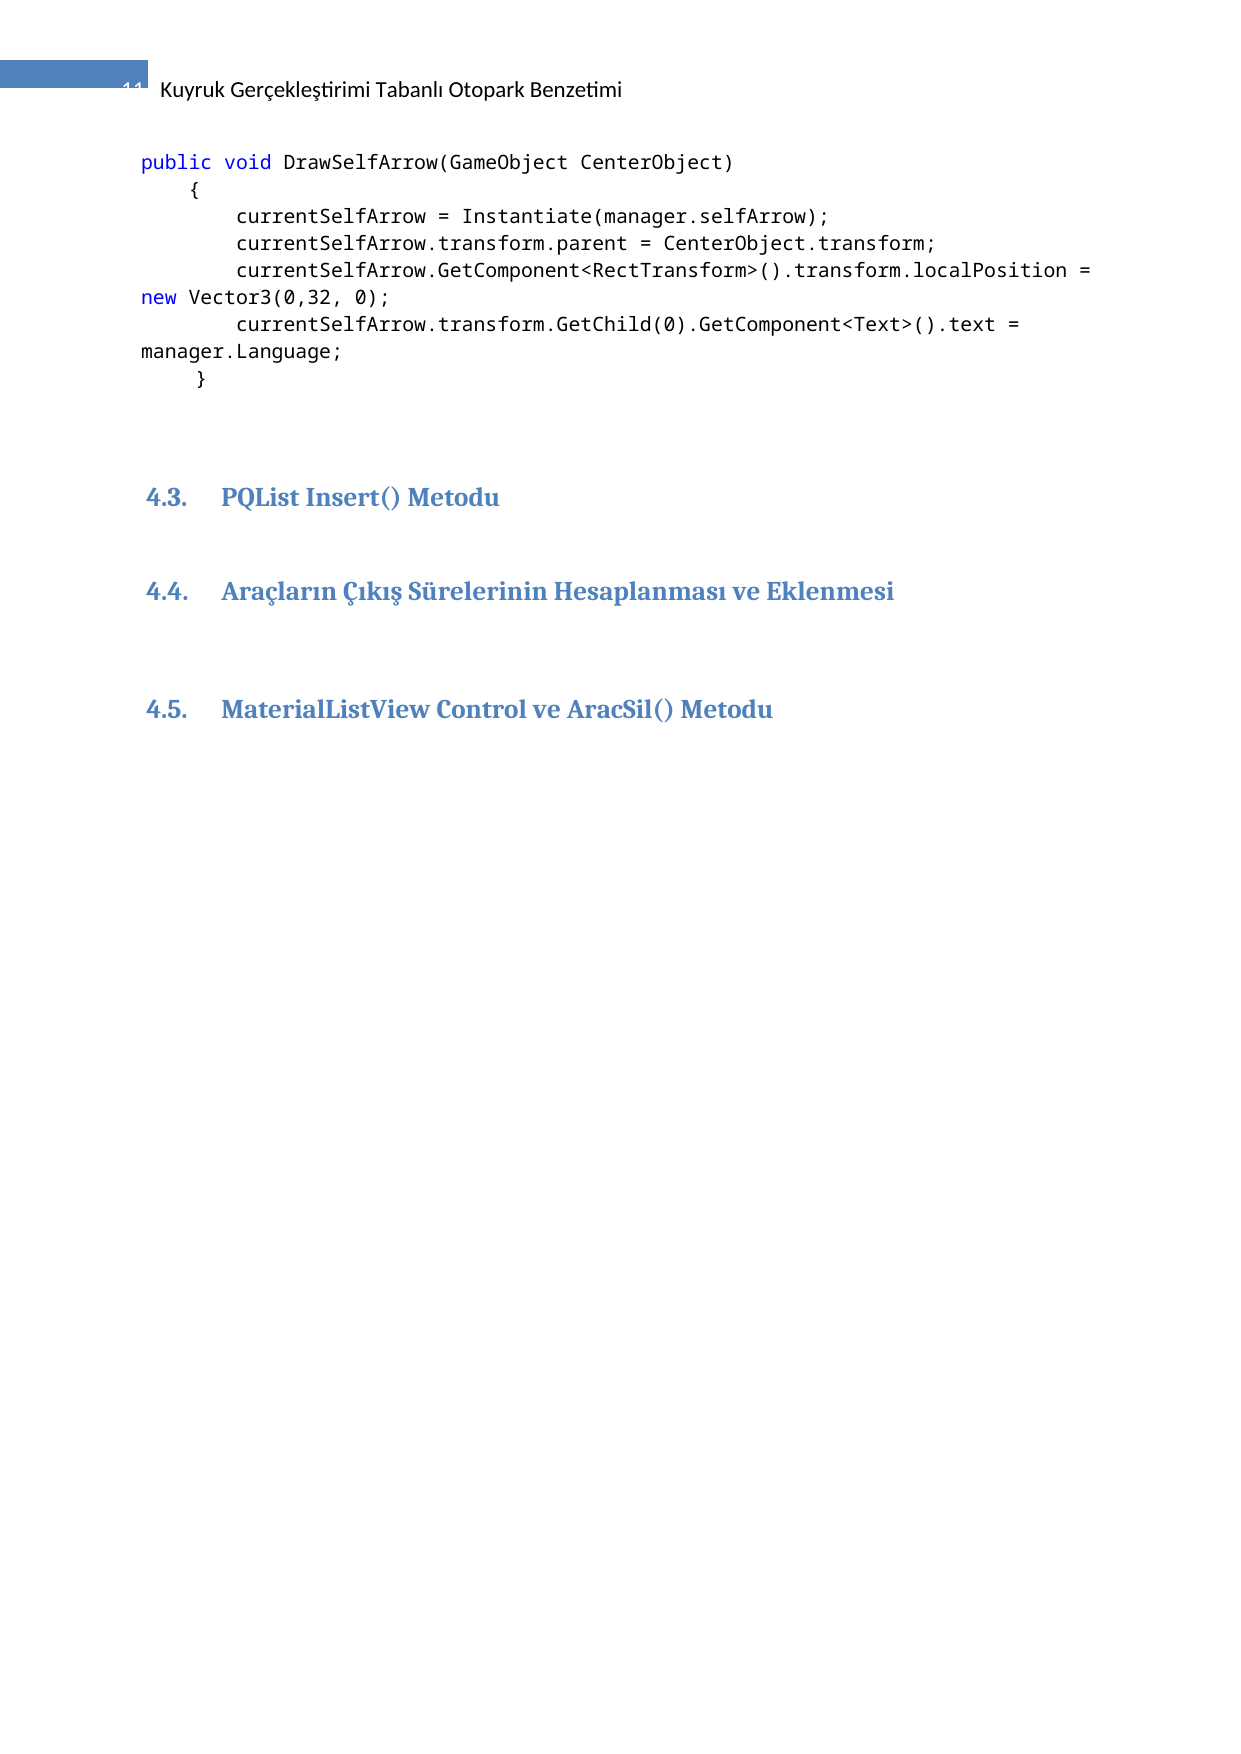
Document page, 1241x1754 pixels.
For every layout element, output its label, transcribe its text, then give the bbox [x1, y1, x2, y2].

text public void DrawSelfArrow(GameObject CenterObject) [141, 148, 1106, 175]
text currentSelfArrow.transform.GetChild(0).GetComponent<Text>().text = manager.Language; [141, 310, 1106, 364]
subtitle Araçların Çıkış Sürelerinin Hesaplanması ve Eklenmesi [146, 576, 1106, 607]
text currentSelfArrow.transform.parent = CenterObject.transform; [141, 229, 1106, 256]
subtitle MaterialListView Control ve AracSil() Metodu [146, 694, 1106, 725]
text currentSelfArrow.GetComponent<RectTransform>().transform.localPosition = new Vector3(0,32, 0); [141, 256, 1106, 310]
text { [141, 175, 1106, 202]
subtitle PQList Insert() Metodu [146, 482, 1106, 513]
text currentSelfArrow = Instantiate(manager.selfArrow); [141, 202, 1106, 229]
picture [0, 59, 1093, 88]
text } [148, 364, 1106, 391]
